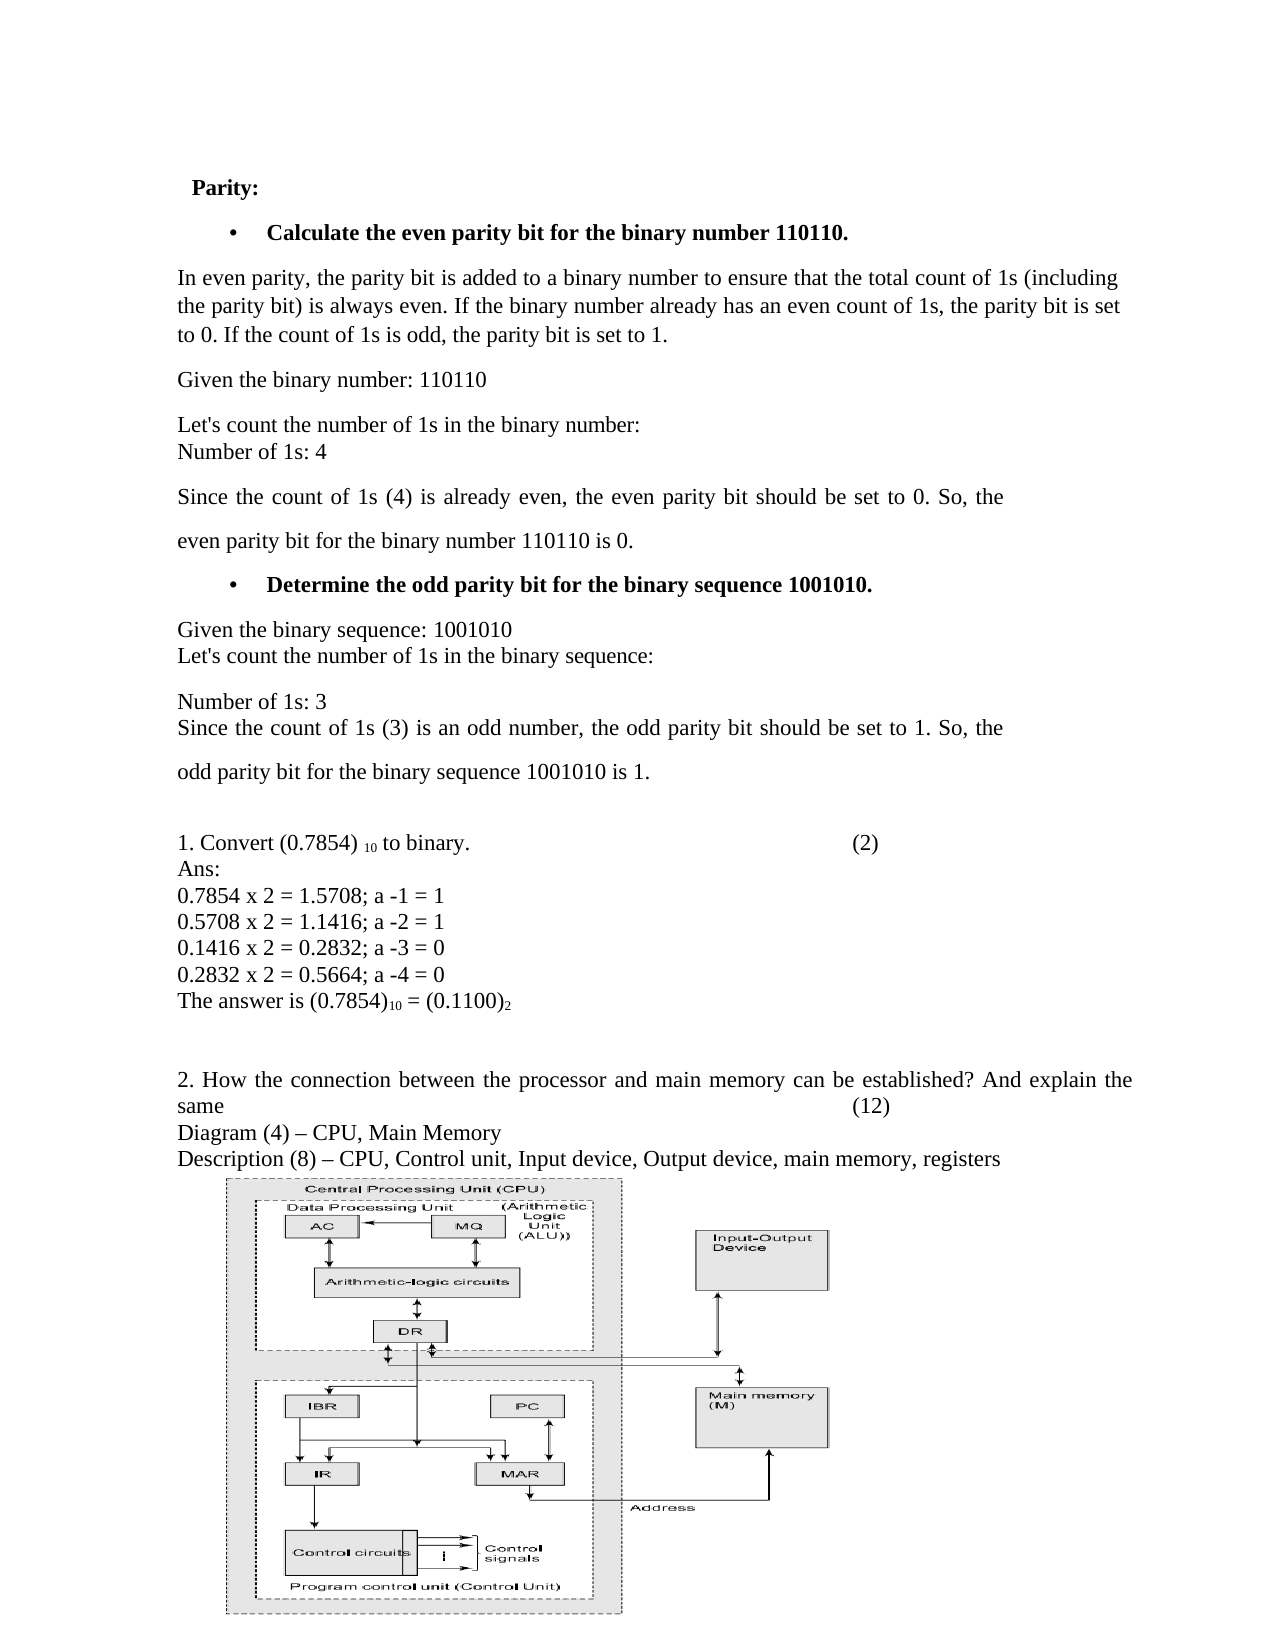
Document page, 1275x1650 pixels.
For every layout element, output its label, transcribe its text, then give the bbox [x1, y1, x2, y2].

text Number of 1s: 4 [177, 438, 1135, 464]
text The answer is (0.7854)10 = (0.1100)2 [177, 987, 1135, 1013]
text Parity: [192, 174, 1135, 200]
text Given the binary sequence: 1001010 [177, 616, 1135, 642]
list Determine the odd parity bit for the binary sequence 1001010. [229, 571, 1135, 597]
picture [177, 1171, 937, 1619]
text 0.5708 x 2 = 1.1416; a -2 = 1 [177, 908, 1135, 934]
text Ans: [177, 855, 1135, 882]
text Since the count of 1s (3) is an odd number, the odd parity bit should be set to 1. So, the odd parity bit for the binary sequence 1001010 is 1. [177, 714, 1005, 785]
text Let's count the number of 1s in the binary number: [177, 411, 1135, 438]
text 0.1416 x 2 = 0.2832; a -3 = 0 [177, 934, 1135, 961]
list Calculate the even parity bit for the binary number 110110. [229, 219, 1135, 245]
text 1. Convert (0.7854) 10 to binary. (2) [177, 829, 1135, 855]
text 2. How the connection between the processor and main memory can be established? And explain the same (12) [177, 1066, 1135, 1119]
text Description (8) – CPU, Control unit, Input device, Output device, main memory, registers [177, 1145, 1135, 1172]
text Number of 1s: 3 [177, 688, 1135, 714]
text In even parity, the parity bit is added to a binary number to ensure that the total count of 1s (including the parity bit) is always even. If the binary number already has an even count of 1s, the parity bit is set to 0. If the count of 1s is odd, the parity bit is set to 1. [177, 264, 1121, 347]
text Diagram (4) – CPU, Main Memory [177, 1119, 1135, 1145]
text Given the binary number: 110110 [177, 366, 1135, 392]
text Since the count of 1s (4) is already even, the even parity bit should be set to 0. So, the even parity bit for the binary number 110110 is 0. [177, 483, 1005, 553]
text 0.2832 x 2 = 0.5664; a -4 = 0 [177, 961, 1135, 987]
text Let's count the number of 1s in the binary sequence: [177, 642, 1135, 669]
text 0.7854 x 2 = 1.5708; a -1 = 1 [177, 882, 1135, 908]
